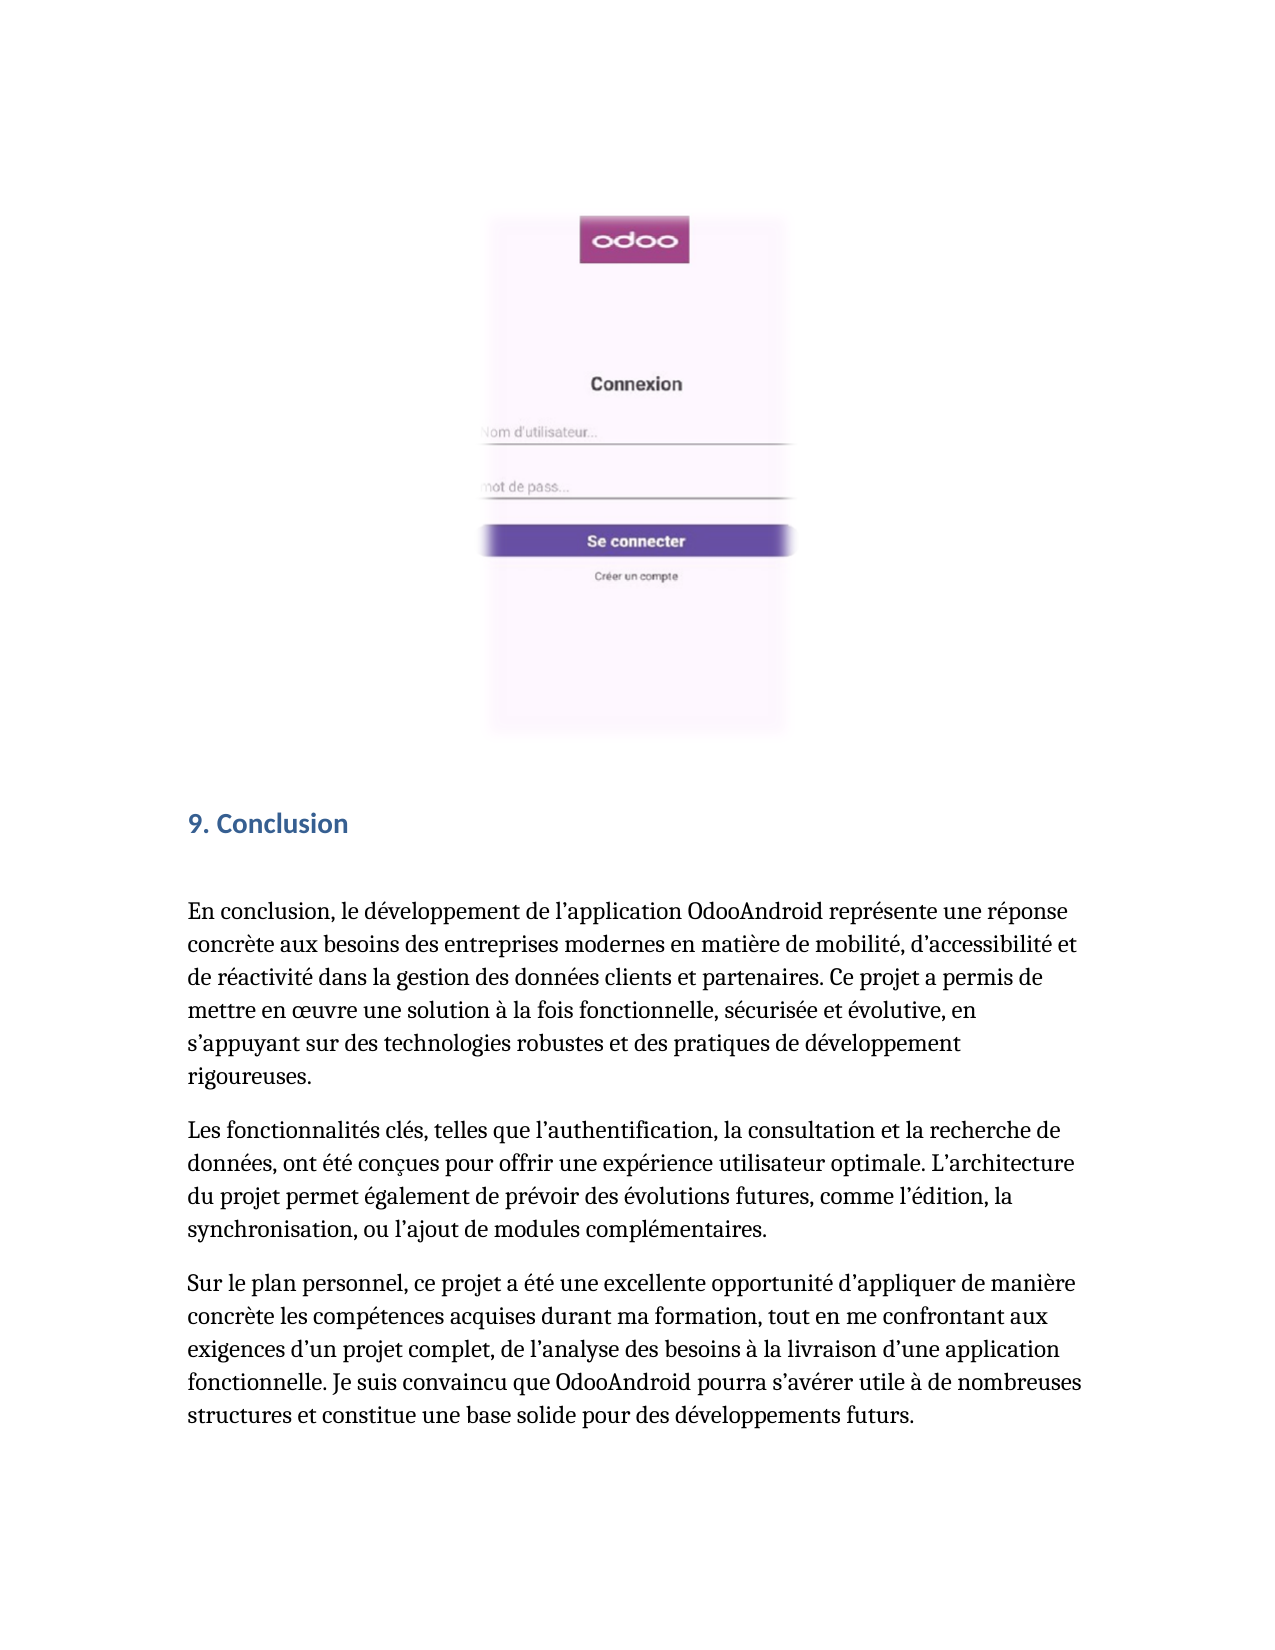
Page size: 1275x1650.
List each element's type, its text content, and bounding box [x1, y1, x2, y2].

text Sur le plan personnel, ce projet a été une excellente opportunité d’appliquer de manière concrète les compétences acquises durant ma formation, tout en me confrontant aux exigences d’un projet complet, de l’analyse des besoins à la livraison d’une application fonctionnelle. Je suis convaincu que OdooAndroid pourra s’avérer utile à de nombreuses structures et constitue une base solide pour des développements futurs. [187, 1269, 1087, 1429]
text Les fonctionnalités clés, telles que l’authentification, la consultation et la recherche de données, ont été conçues pour offrir une expérience utilisateur optimale. L’architecture du projet permet également de prévoir des évolutions futures, comme l’édition, la synchronisation, ou l’ajout de modules complémentaires. [187, 1116, 1087, 1244]
text En conclusion, le développement de l’application OdooAndroid représente une réponse concrète aux besoins des entreprises modernes en matière de mobilité, d’accessibilité et de réactivité dans la gestion des données clients et partenaires. Ce projet a permis de mettre en œuvre une solution à la fois fonctionnelle, sécurisée et évolutive, en s’appuyant sur des technologies robustes et des pratiques de développement rigoureuses. [187, 897, 1087, 1091]
picture [472, 201, 803, 751]
subtitle 9. Conclusion [187, 805, 1087, 841]
